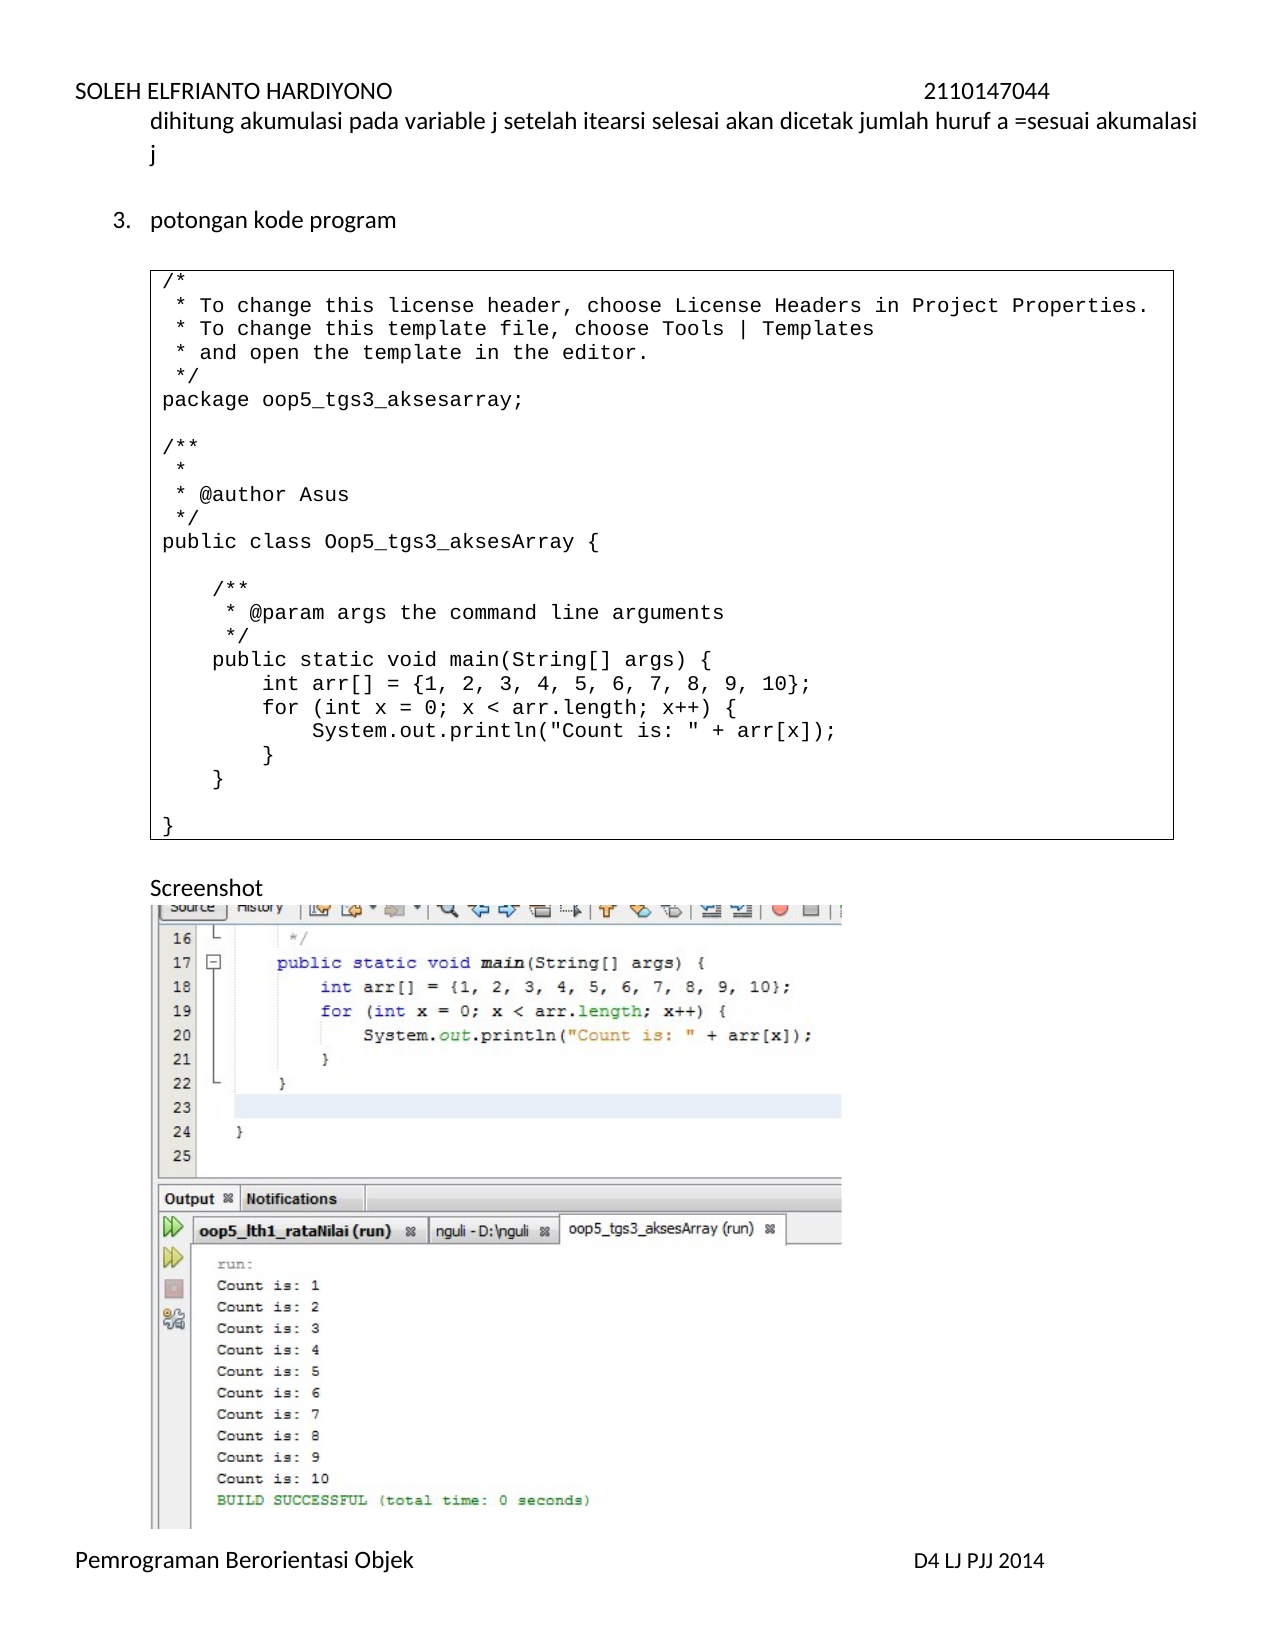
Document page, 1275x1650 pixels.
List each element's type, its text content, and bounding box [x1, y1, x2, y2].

picture [150, 905, 842, 1529]
list potongan kode program [112, 204, 1200, 235]
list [150, 106, 1200, 169]
table_header /* * To change this license header, choose License Headers in Project Properties. * To change this template file, choose Tools | Templates * and open the template in the editor. */ package oop5_tgs3_aksesarray; /** * * @author Asus */ public class Oop5_tgs3_aksesArray { /** * @param args the command line arguments */ public static void main(String[] args) { int arr[] = {1, 2, 3, 4, 5, 6, 7, 8, 9, 10}; for (int x = 0; x < arr.length; x++) { System.out.println("Count is: " + arr[x]); } } } [151, 271, 1173, 839]
list Screenshot [150, 873, 1200, 903]
